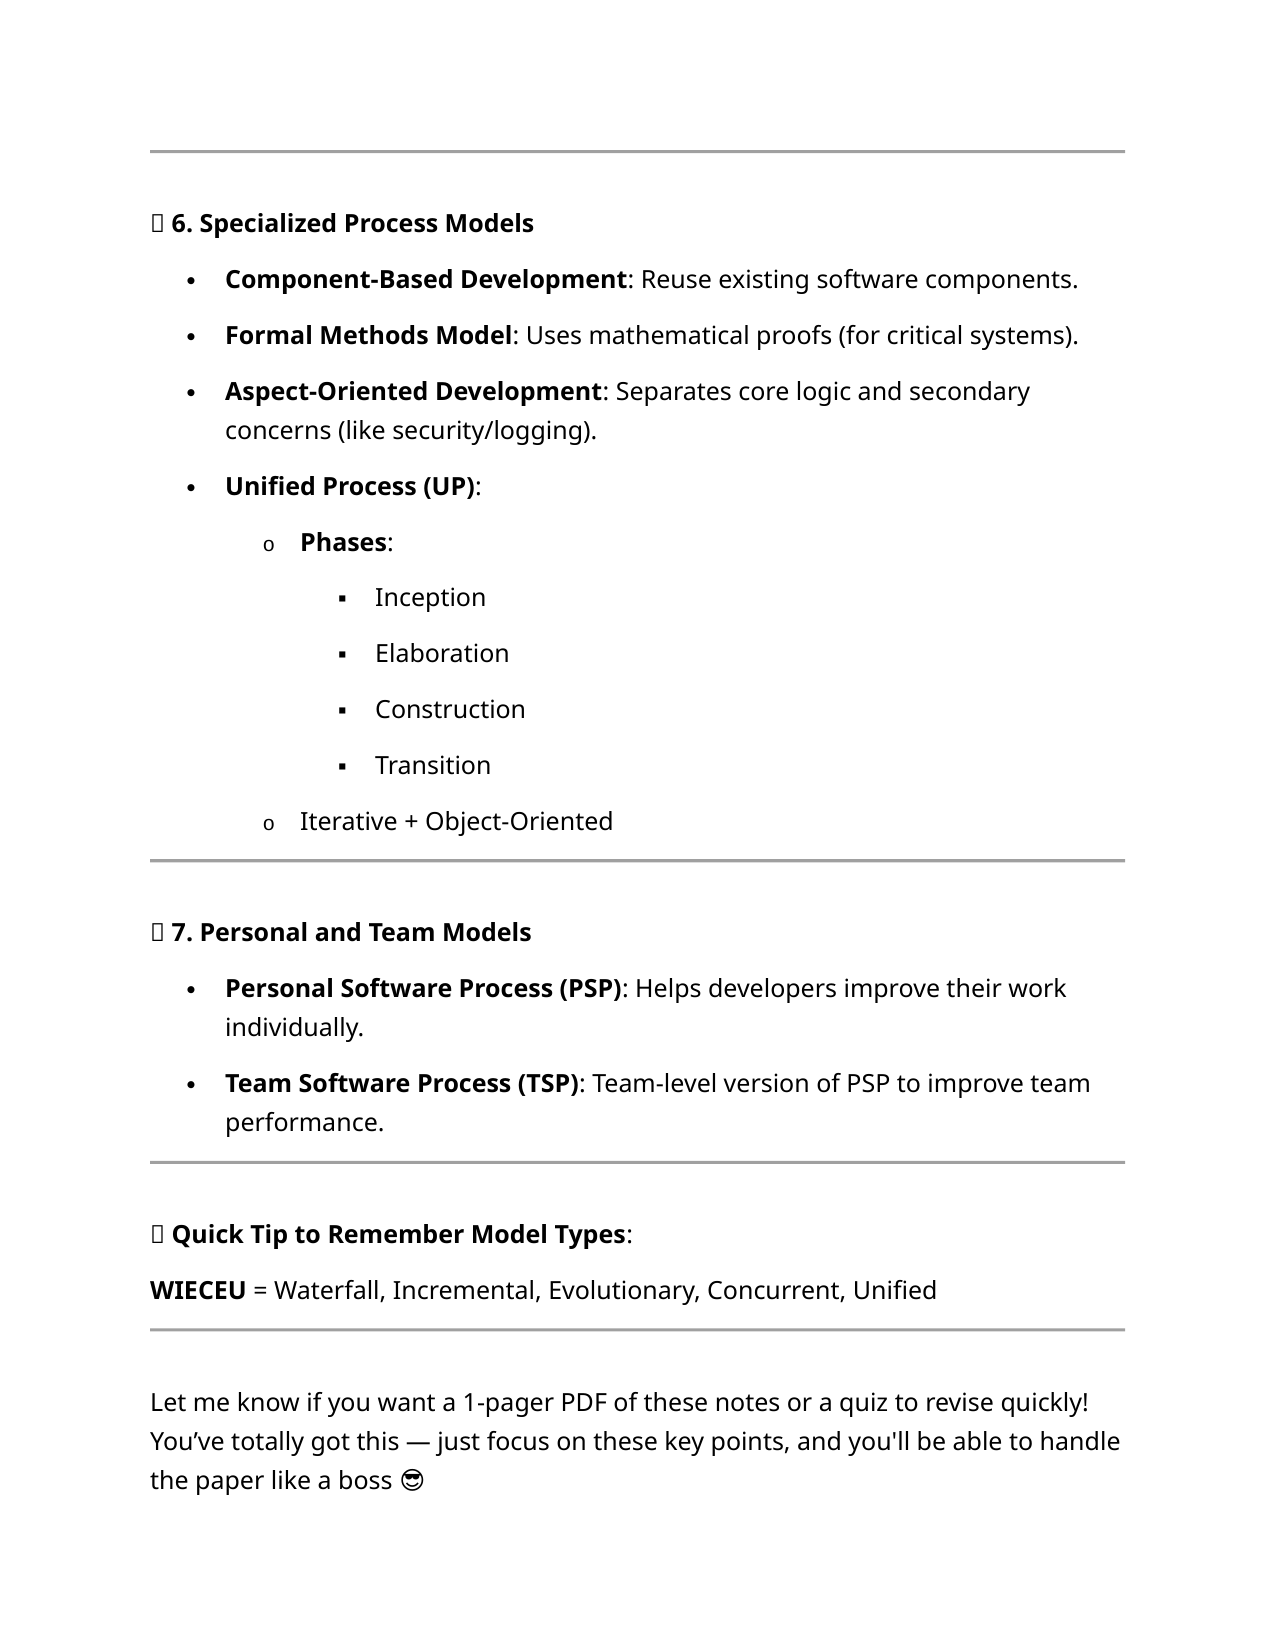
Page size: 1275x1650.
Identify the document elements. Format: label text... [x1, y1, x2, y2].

list Transition [337, 747, 1125, 782]
list Elaboration [337, 636, 1125, 670]
list Construction [337, 692, 1125, 726]
text ✅ 7. Personal and Team Models [150, 915, 1125, 949]
list Component-Based Development: Reuse existing software components. [187, 262, 1125, 296]
list Formal Methods Model: Uses mathematical proofs (for critical systems). [187, 317, 1125, 352]
text ✅ 6. Specialized Process Models [150, 206, 1125, 240]
list Unified Process (UP): [187, 468, 1125, 502]
list Iterative + Object-Oriented [262, 803, 1125, 837]
text Let me know if you want a 1-pager PDF of these notes or a quiz to revise quickly! You’ve totally got this — just focus on these key points, and you'll be able to handle the paper like a boss 😎📖 [150, 1384, 1125, 1497]
list Aspect-Oriented Development: Separates core logic and secondary concerns (like security/logging). [187, 373, 1125, 447]
list Phases: [262, 524, 1125, 558]
list Inception [337, 580, 1125, 614]
list Team Software Process (TSP): Team-level version of PSP to improve team performance. [187, 1066, 1125, 1139]
list Personal Software Process (PSP): Helps developers improve their work individually. [187, 971, 1125, 1044]
text 📌 Quick Tip to Remember Model Types: [150, 1217, 1125, 1251]
text WIECEU = Waterfall, Incremental, Evolutionary, Concurrent, Unified [150, 1272, 1125, 1307]
